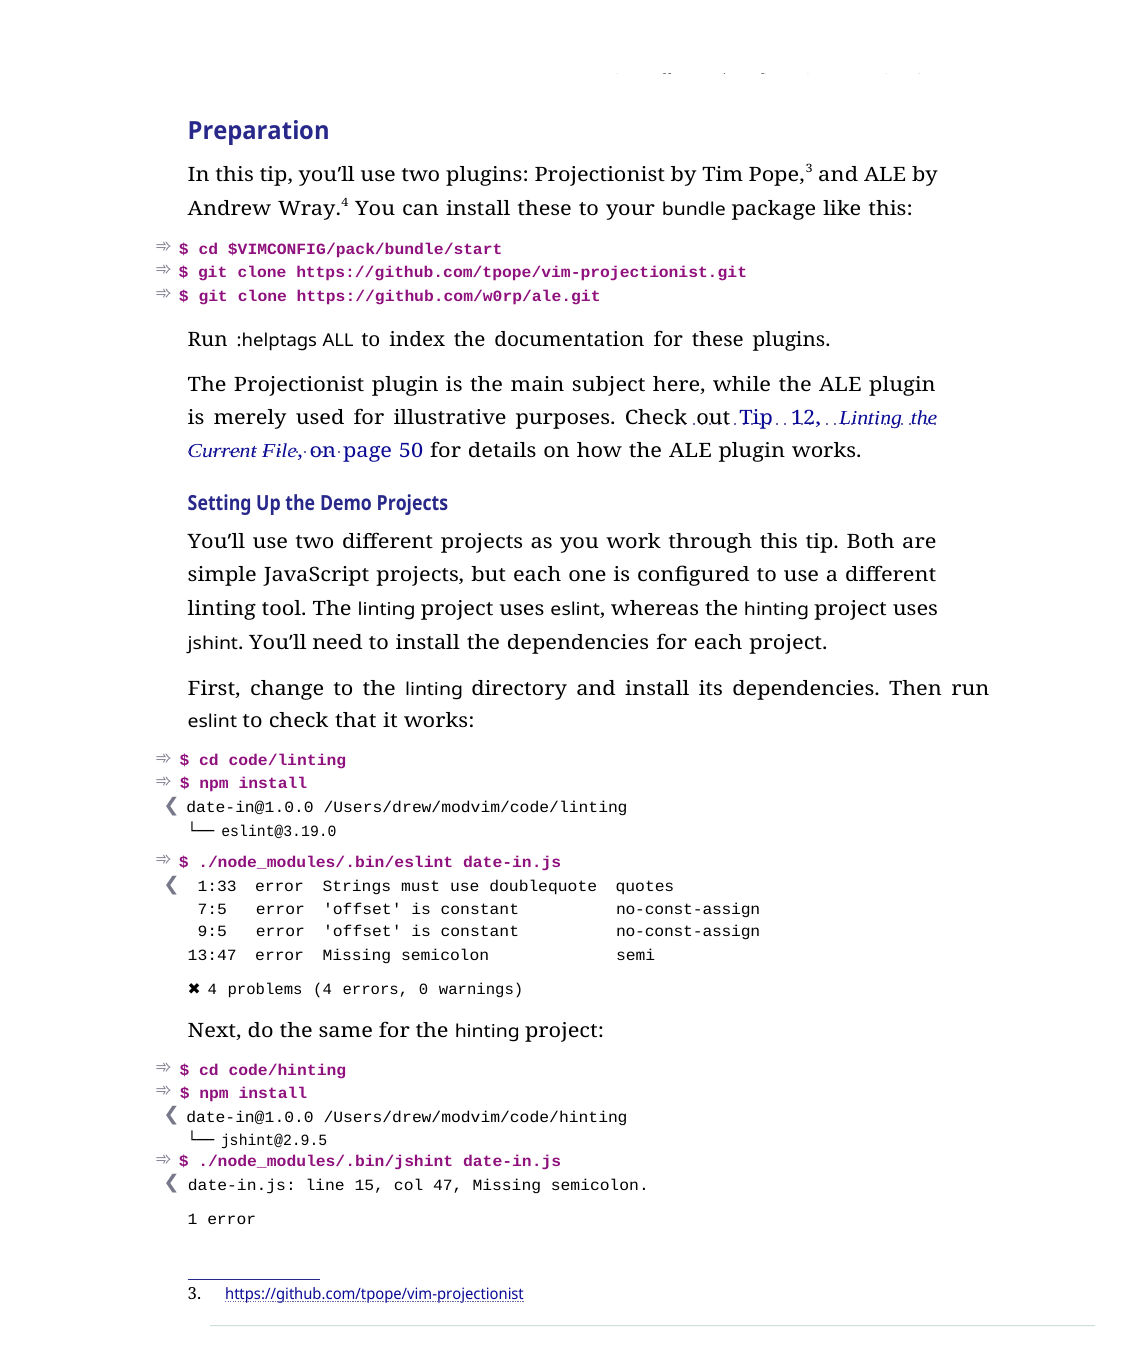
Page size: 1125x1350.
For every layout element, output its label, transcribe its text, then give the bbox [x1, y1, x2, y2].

text ➾ $ git clone https://github.com/w0rp/ale.git [155, 282, 1006, 306]
text ➾ $ ./node_modules/.bin/jshint date-in.js [155, 1149, 1006, 1171]
text ➾ $ cd $VIMCONFIG/pack/bundle/start [155, 235, 1006, 259]
text 7:5 error 'offset' is constant no-const-assign 9:5 error 'offset' is constant no-const-assign [197, 901, 762, 941]
text ❮ date-in@1.0.0 /Users/drew/modvim/code/linting [163, 793, 1006, 818]
text 1 error [187, 1211, 1006, 1229]
text First, change to the linting directory and install its dependencies. Then run [187, 674, 1006, 701]
text ❮ date-in@1.0.0 /Users/drew/modvim/code/hinting [163, 1103, 1006, 1127]
text ❮ date-in.js: line 15, col 47, Missing semicolon. [163, 1171, 1006, 1195]
text ➾ $ ./node_modules/.bin/eslint date-in.js [155, 848, 1006, 872]
text ➾ $ npm install [155, 1080, 1006, 1103]
text ➾ $ npm install [155, 771, 1006, 793]
text Next, do the same for the hinting project: [187, 1016, 1006, 1043]
subtitle Preparation [187, 112, 1006, 147]
subtitle Setting Up the Demo Projects [187, 488, 1006, 516]
text ➾ $ cd code/linting [155, 746, 1006, 771]
text You’ll use two different projects as you work through this tip. Both are simple JavaScript projects, but each one is configured to use a different linting tool. The linting project uses eslint, whereas the hinting project uses jshint. You’ll need to install the dependencies for each project. [187, 527, 938, 655]
text In this tip, you’ll use two plugins: Projectionist by Tim Pope,3 and ALE by Andrew Wray.4 You can install these to your bundle package like this: [187, 160, 938, 221]
text The Projectionist plugin is the main subject here, while the ALE plugin is merely used for illustrative purposes. Check out Tip 12, Linting the Current File, on page 50 for details on how the ALE plugin works. [187, 370, 938, 463]
text ➾ $ cd code/hinting [155, 1056, 1006, 1080]
text eslint to check that it works: [187, 707, 1006, 734]
text └── eslint@3.19.0 [187, 820, 1006, 841]
text 13:47 error Missing semicolon semi [187, 946, 1006, 964]
text ➾ $ git clone https://github.com/tpope/vim-projectionist.git [155, 259, 1006, 282]
text ✖ 4 problems (4 errors, 0 warnings) [187, 978, 1006, 999]
text Run :helptags ALL to index the documentation for these plugins. [187, 325, 1006, 352]
text ❮ 1:33 error Strings must use doublequote quotes [163, 872, 1006, 896]
text └── jshint@2.9.5 [187, 1129, 1006, 1149]
list https://github.com/tpope/vim-projectionist [187, 1282, 1006, 1304]
